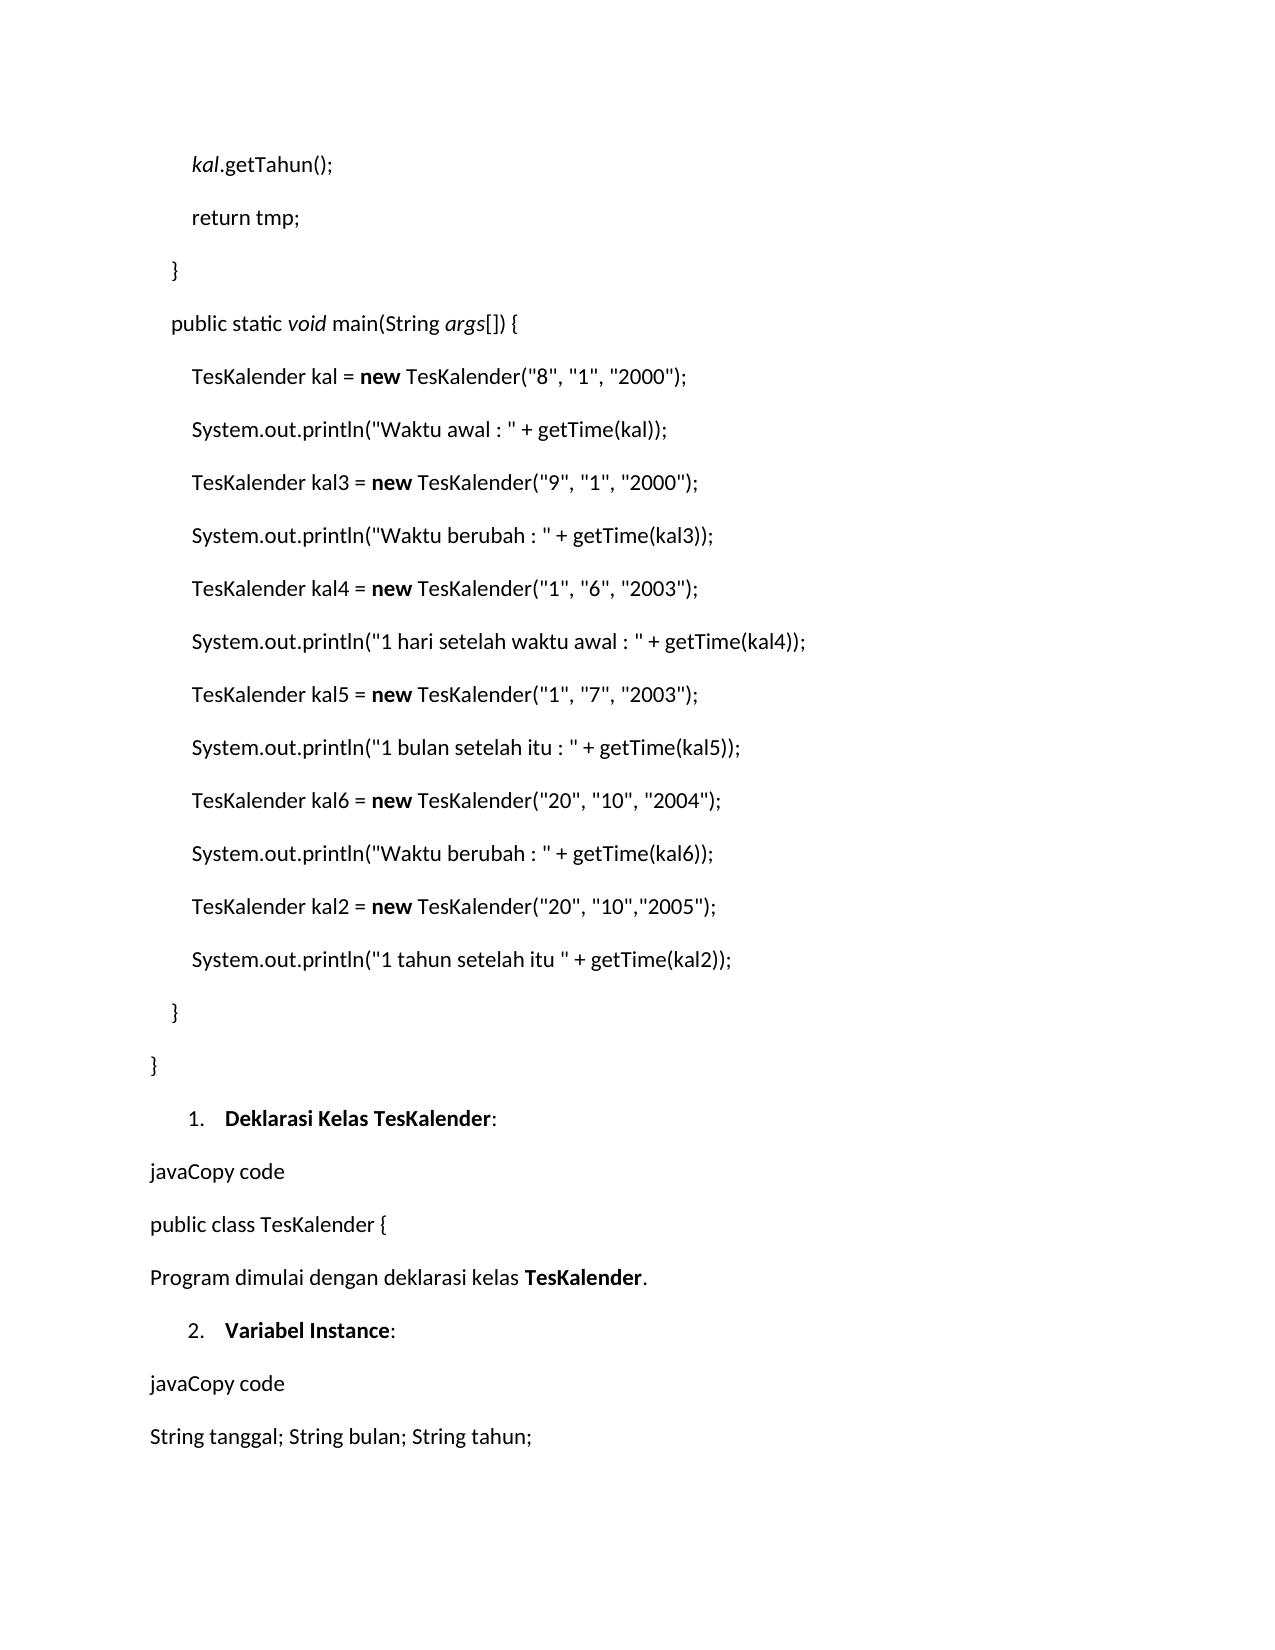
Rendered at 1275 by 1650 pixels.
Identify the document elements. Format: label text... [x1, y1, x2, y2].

text TesKalender kal = new TesKalender("8", "1", "2000"); [150, 362, 1125, 390]
text System.out.println("Waktu berubah : " + getTime(kal6)); [150, 839, 1125, 867]
text public static void main(String args[]) { [150, 309, 1125, 337]
text TesKalender kal6 = new TesKalender("20", "10", "2004"); [150, 786, 1125, 814]
text TesKalender kal4 = new TesKalender("1", "6", "2003"); [150, 574, 1125, 602]
text kal.getTahun(); [150, 150, 1125, 178]
text System.out.println("1 bulan setelah itu : " + getTime(kal5)); [150, 733, 1125, 761]
text System.out.println("1 hari setelah waktu awal : " + getTime(kal4)); [150, 627, 1125, 655]
text } [150, 1051, 1125, 1079]
text } [150, 998, 1125, 1026]
list Variabel Instance: [187, 1316, 1125, 1344]
text TesKalender kal5 = new TesKalender("1", "7", "2003"); [150, 680, 1125, 708]
list Deklarasi Kelas TesKalender: [187, 1104, 1125, 1132]
text public class TesKalender { [150, 1210, 1125, 1238]
text System.out.println("Waktu awal : " + getTime(kal)); [150, 415, 1125, 443]
text System.out.println("1 tahun setelah itu " + getTime(kal2)); [150, 945, 1125, 973]
text javaCopy code [150, 1369, 1125, 1397]
text TesKalender kal3 = new TesKalender("9", "1", "2000"); [150, 468, 1125, 496]
text System.out.println("Waktu berubah : " + getTime(kal3)); [150, 521, 1125, 549]
text String tanggal; String bulan; String tahun; [150, 1422, 1125, 1451]
text javaCopy code [150, 1157, 1125, 1185]
text return tmp; [150, 203, 1125, 231]
text } [150, 256, 1125, 284]
text TesKalender kal2 = new TesKalender("20", "10","2005"); [150, 892, 1125, 920]
text Program dimulai dengan deklarasi kelas TesKalender. [150, 1263, 1125, 1291]
